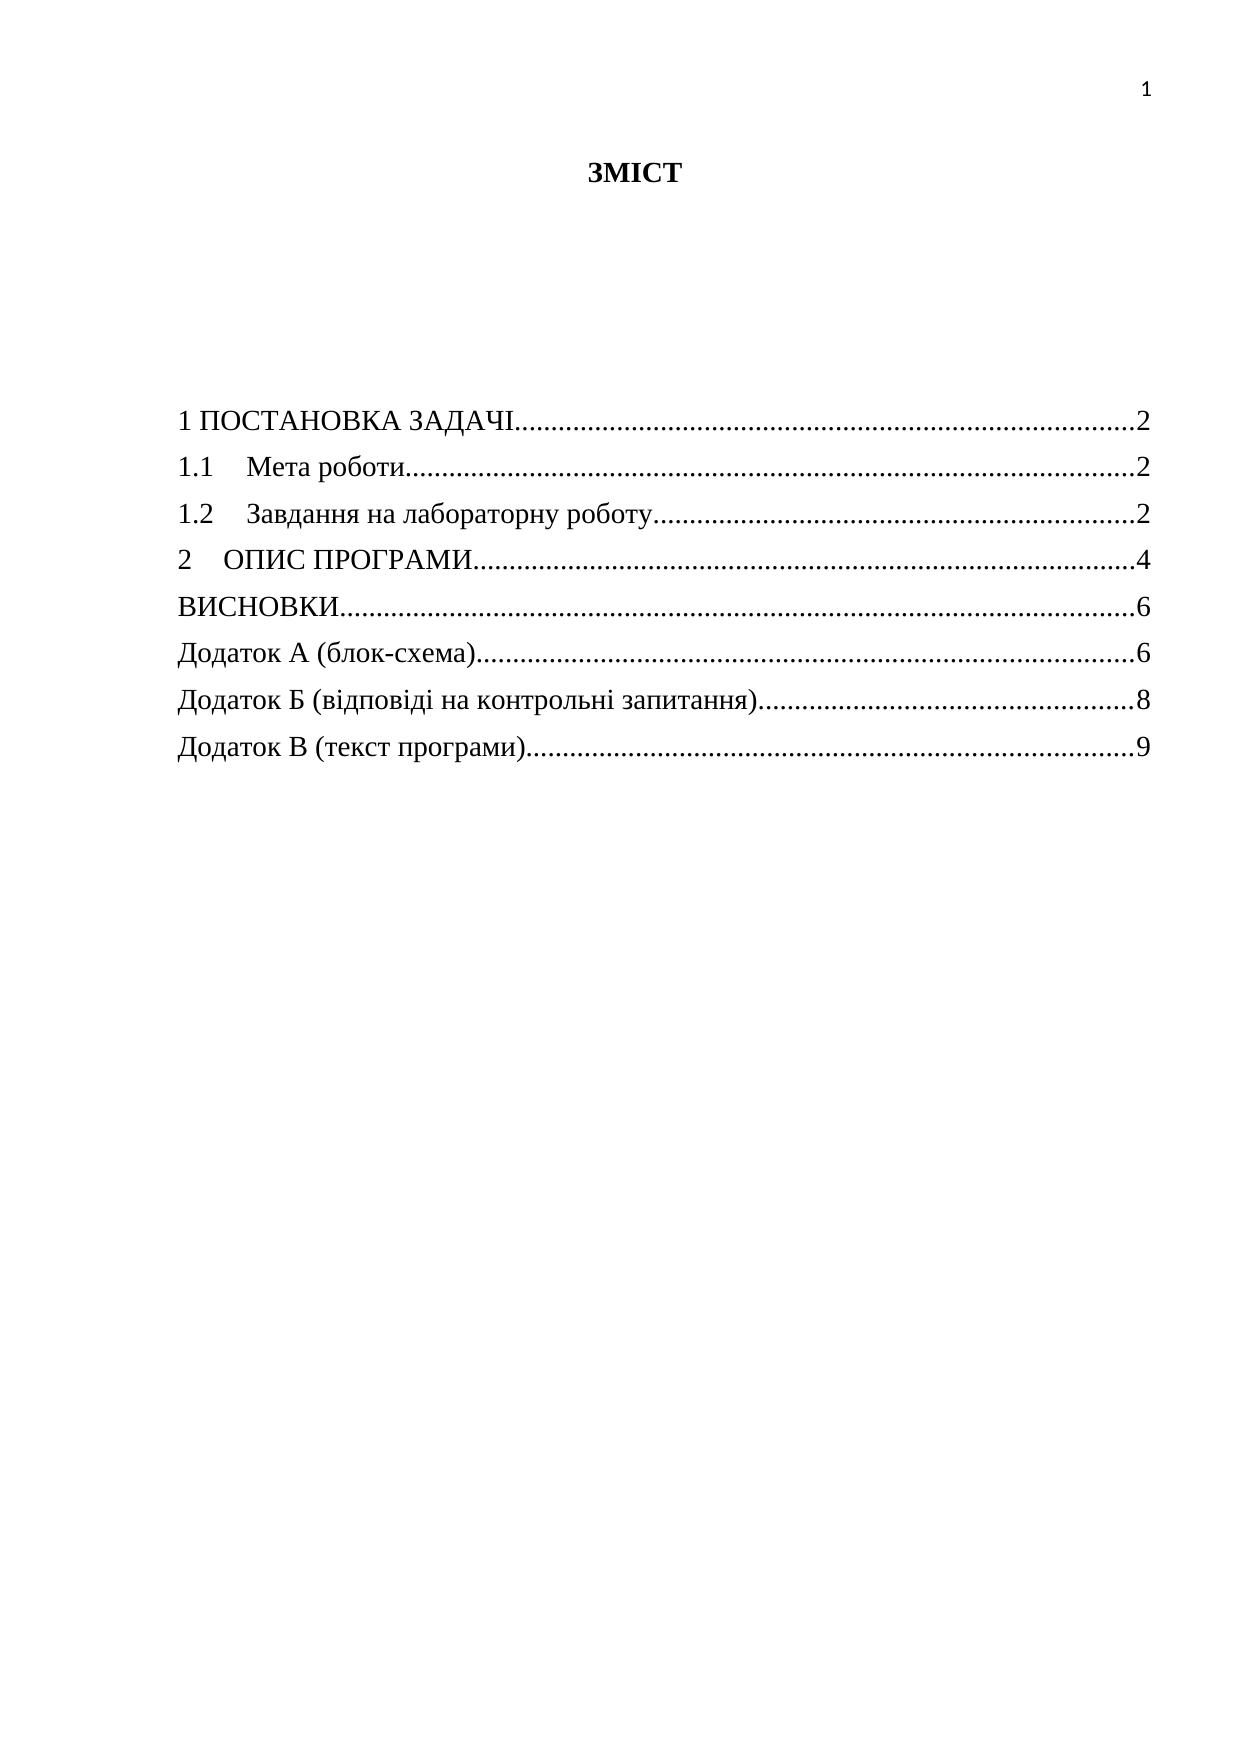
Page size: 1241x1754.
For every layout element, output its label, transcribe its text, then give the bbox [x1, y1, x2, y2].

subtitle ЗМІСТ [118, 155, 1152, 188]
